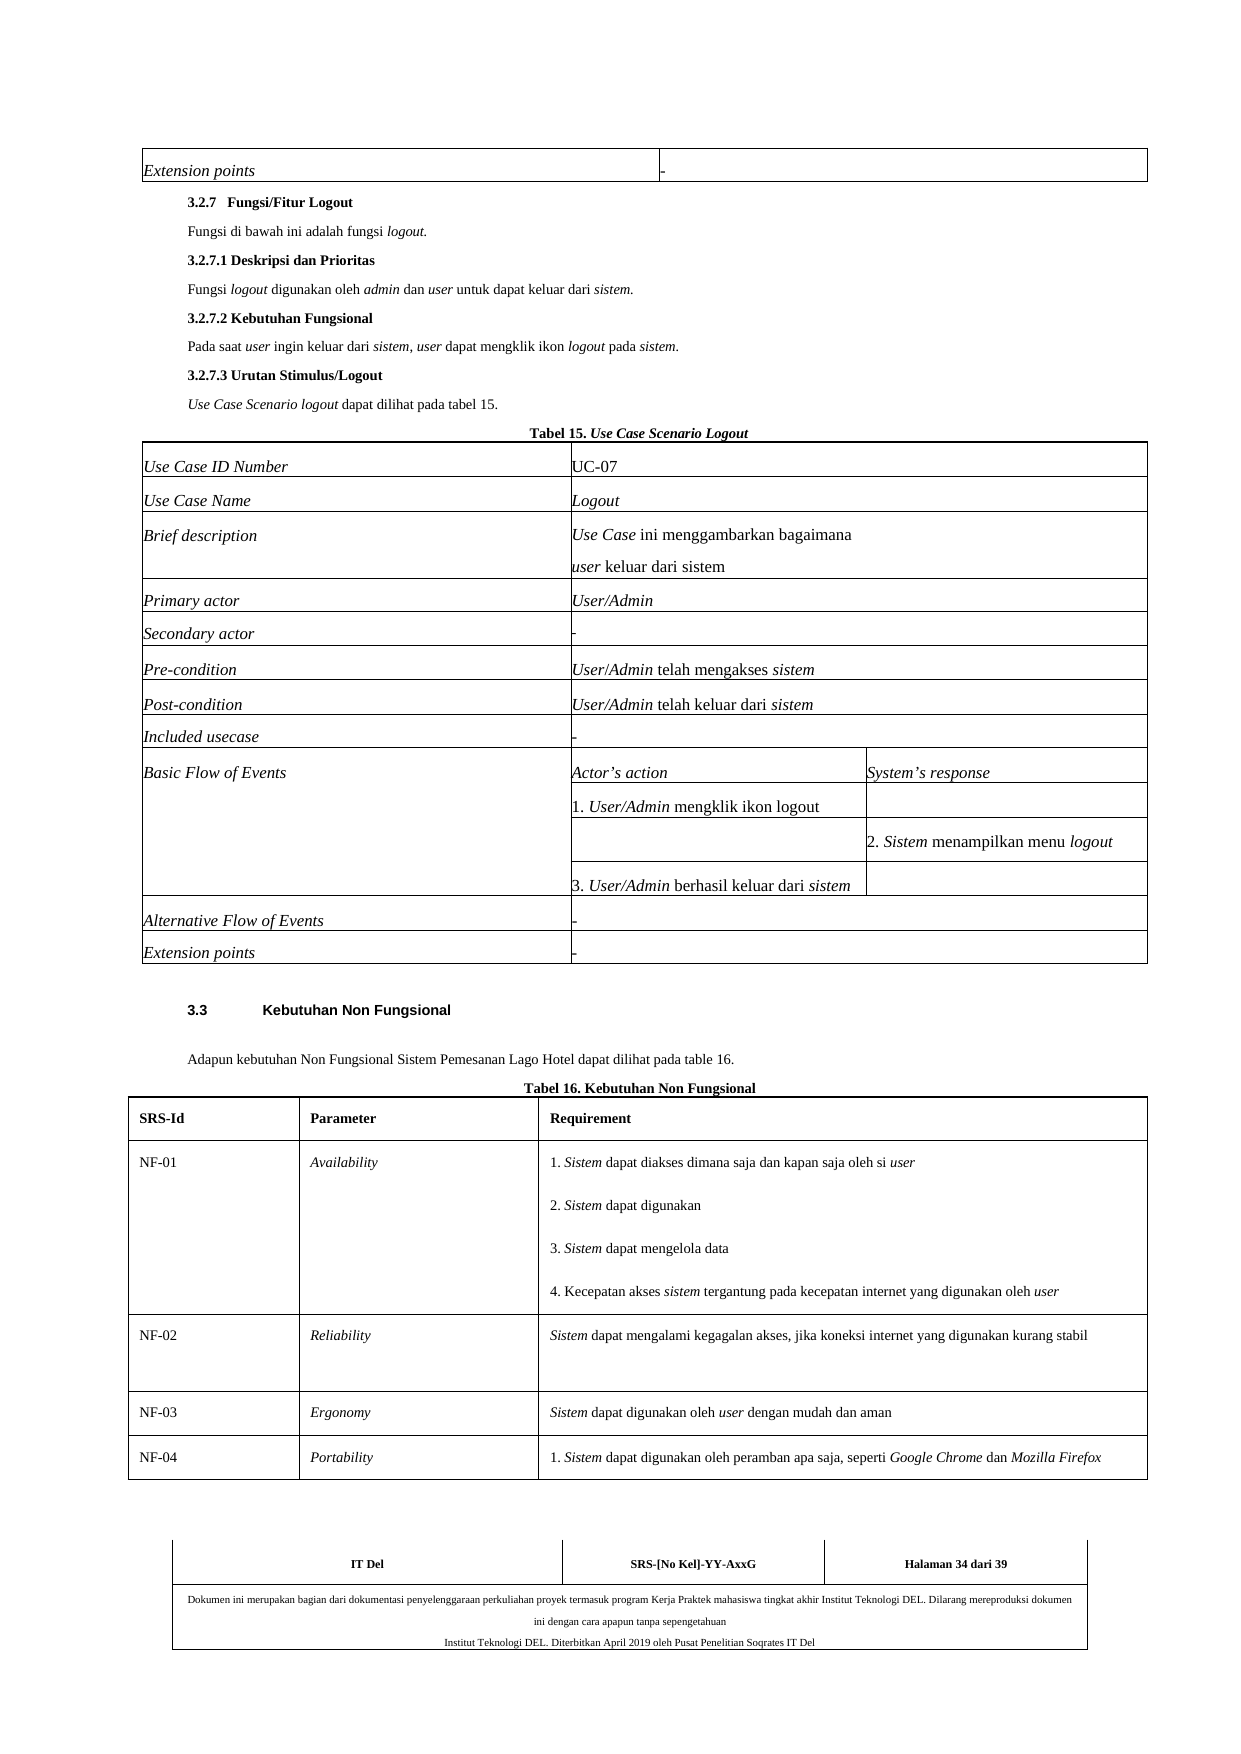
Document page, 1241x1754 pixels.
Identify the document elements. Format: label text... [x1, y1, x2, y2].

text 3.2.7.2 Kebutuhan Fungsional [187, 297, 1092, 326]
table_cell User/Admin telah keluar dari sistem [572, 680, 1147, 714]
table_cell Actor’s action [572, 748, 866, 782]
table_cell [572, 818, 866, 861]
table_cell NF-02 [129, 1315, 299, 1391]
table_cell Ergonomy [300, 1392, 538, 1435]
table_header UC-07 [572, 443, 1147, 476]
table_cell User/Admin telah mengakses sistem [572, 646, 1147, 679]
table_cell Primary actor [143, 579, 571, 611]
table_cell [867, 783, 1147, 817]
table_cell NF-01 [129, 1141, 299, 1314]
text Pada saat user ingin keluar dari sistem, user dapat mengklik ikon logout pada sistem. [187, 326, 1092, 355]
table_cell Secondary actor [143, 612, 571, 645]
table_cell Extension points [143, 931, 571, 963]
table_cell NF-03 [129, 1392, 299, 1435]
table_cell System’s response [867, 748, 1147, 782]
table_header Use Case ID Number [143, 443, 571, 476]
table_header Requirement [539, 1098, 1147, 1140]
table_cell Pre-condition [143, 646, 571, 679]
table_cell Use Case ini menggambarkan bagaimana user keluar dari sistem [572, 512, 1147, 578]
table_cell - [572, 715, 1147, 747]
table_cell 2. Sistem menampilkan menu logout [867, 818, 1147, 861]
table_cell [539, 1436, 1147, 1479]
subtitle Kebutuhan Non Fungsional [187, 989, 1092, 1018]
table_cell 1. User/Admin mengklik ikon logout [572, 783, 866, 817]
table_cell Extension points [143, 149, 659, 181]
table_cell Brief description [143, 512, 571, 578]
table_cell Sistem dapat digunakan oleh user dengan mudah dan aman [539, 1392, 1147, 1435]
table_cell - [660, 149, 1147, 181]
table_cell Basic Flow of Events [143, 748, 571, 895]
table_cell Reliability [300, 1315, 538, 1391]
table_cell Sistem dapat mengalami kegagalan akses, jika koneksi internet yang digunakan kurang stabil [539, 1315, 1147, 1391]
text Tabel 15. Use Case Scenario Logout [187, 413, 1092, 441]
table_cell User/Admin [572, 579, 1147, 611]
table_header Parameter [300, 1098, 538, 1140]
table_cell 1. Sistem dapat diakses dimana saja dan kapan saja oleh si user 2. Sistem dapat digunakan 3. Sistem dapat mengelola data 4. Kecepatan akses sistem tergantung pada kecepatan internet yang digunakan oleh user [539, 1141, 1147, 1314]
table_cell Portability [300, 1436, 538, 1479]
table_cell 3. User/Admin berhasil keluar dari sistem [572, 862, 866, 895]
table_cell [867, 862, 1147, 895]
table_cell Alternative Flow of Events [143, 896, 571, 930]
text Fungsi di bawah ini adalah fungsi logout. [187, 211, 1092, 240]
table_cell - [572, 896, 1147, 930]
text Use Case Scenario logout dapat dilihat pada tabel 15. [187, 384, 1092, 413]
text 3.2.7 Fungsi/Fitur Logout [187, 182, 1092, 211]
table_cell Availability [300, 1141, 538, 1314]
text Fungsi logout digunakan oleh admin dan user untuk dapat keluar dari sistem. [187, 269, 1092, 297]
table_cell Logout [572, 477, 1147, 511]
table_cell Post-condition [143, 680, 571, 714]
text Tabel 16. Kebutuhan Non Fungsional [187, 1068, 1092, 1096]
table_cell Use Case Name [143, 477, 571, 511]
text 3.2.7.3 Urutan Stimulus/Logout [187, 355, 1092, 384]
text 3.2.7.1 Deskripsi dan Prioritas [187, 240, 1092, 269]
table_cell NF-04 [129, 1436, 299, 1479]
text Adapun kebutuhan Non Fungsional Sistem Pemesanan Lago Hotel dapat dilihat pada table 16. [187, 1039, 1092, 1067]
table_cell Included usecase [143, 715, 571, 747]
table_header SRS-Id [129, 1098, 299, 1140]
table_cell - [572, 612, 1147, 645]
table_cell - [572, 931, 1147, 963]
